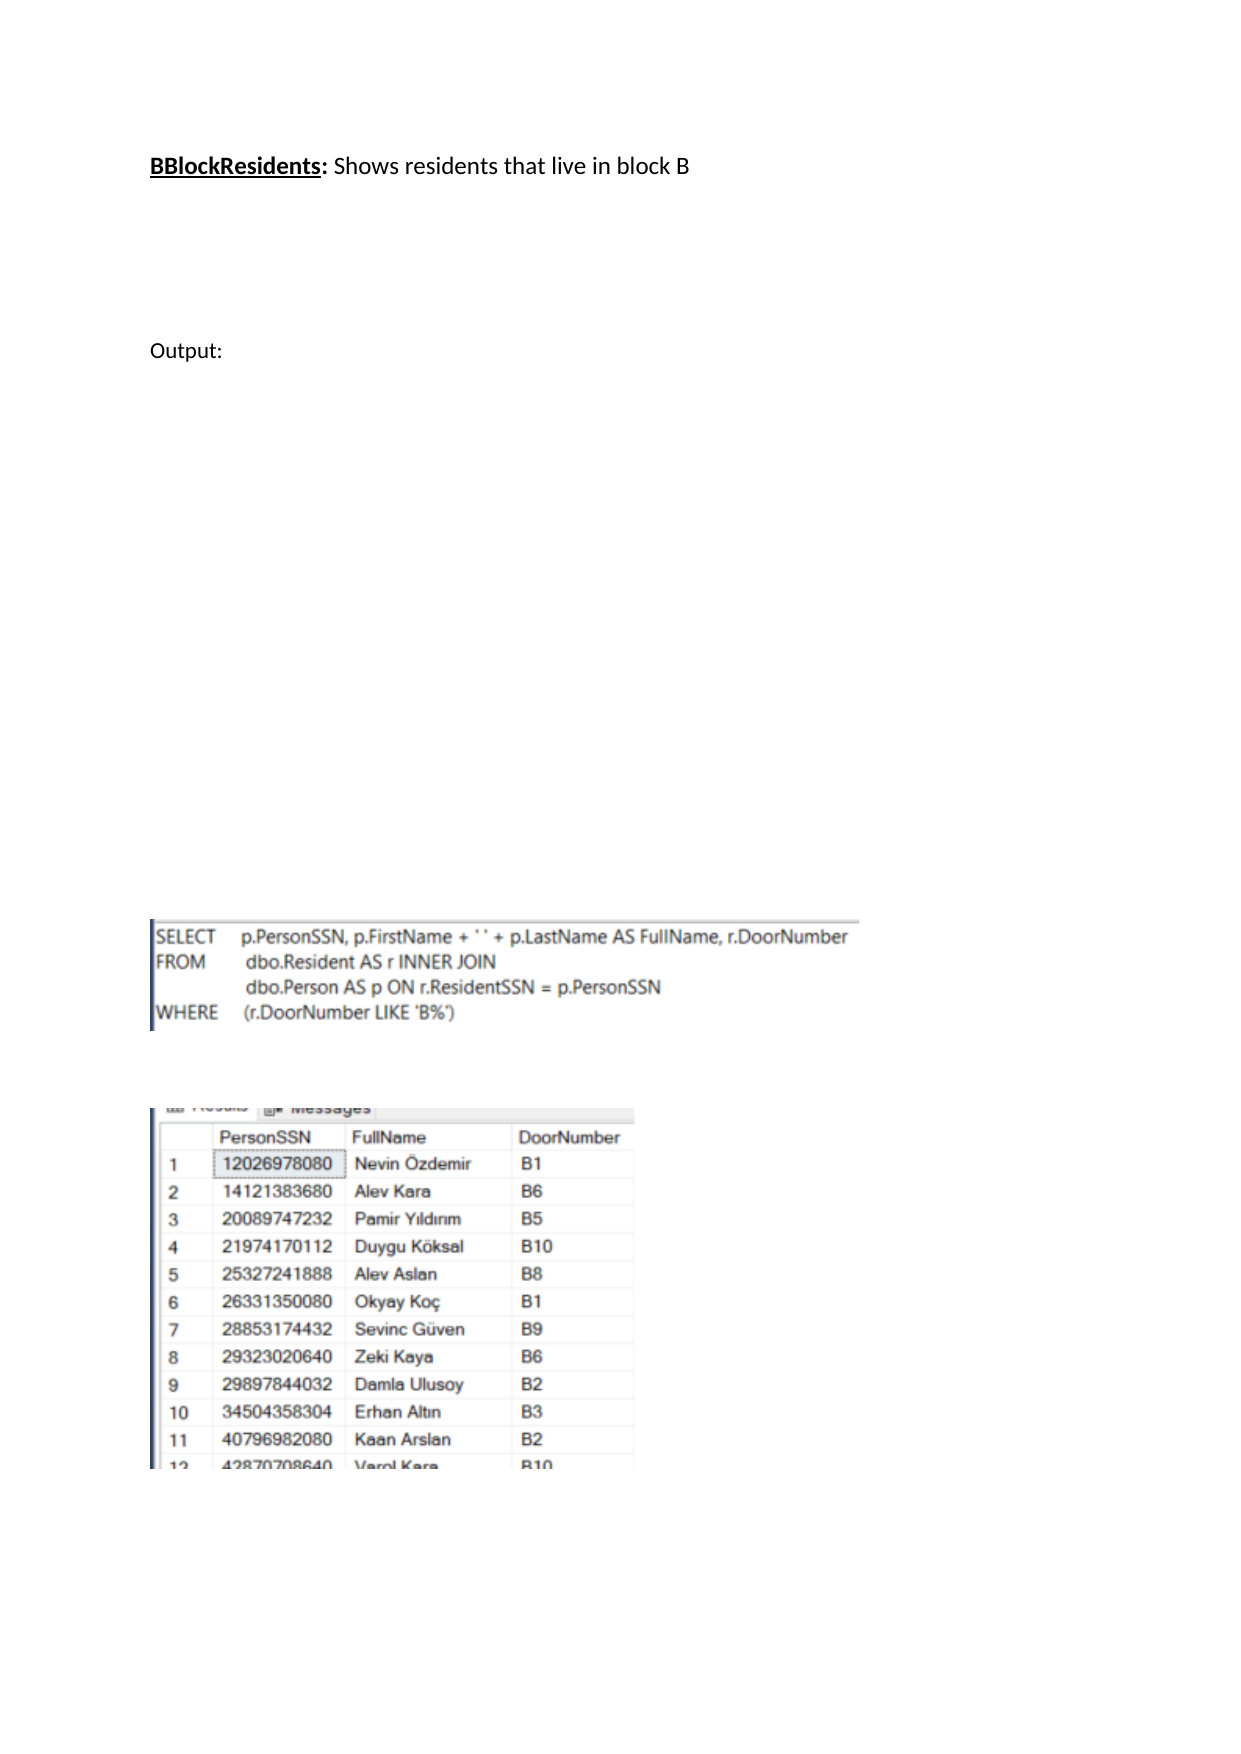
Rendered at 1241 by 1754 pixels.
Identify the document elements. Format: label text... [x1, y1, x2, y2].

picture [150, 1108, 635, 1469]
text BBlockResidents: Shows residents that live in block B Output: [150, 150, 1090, 364]
picture [150, 919, 860, 1031]
